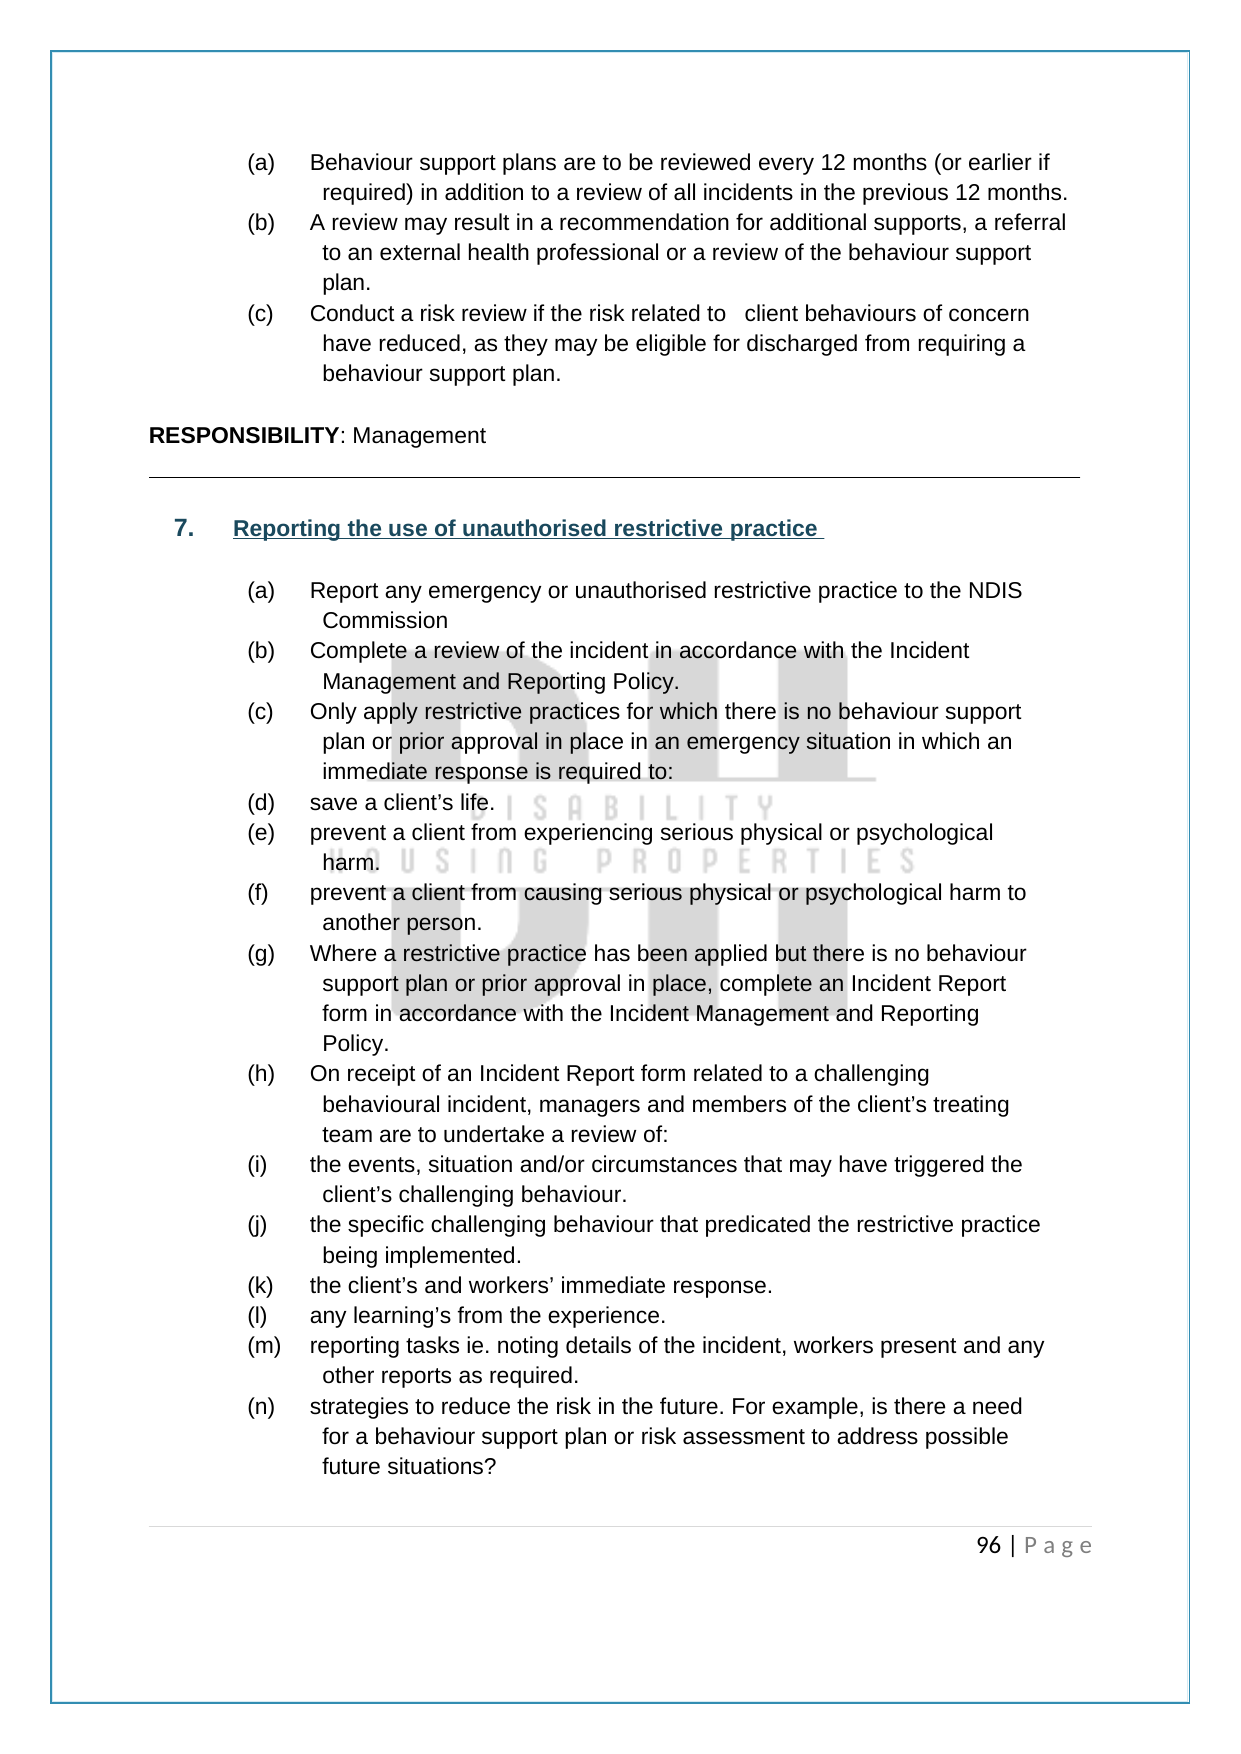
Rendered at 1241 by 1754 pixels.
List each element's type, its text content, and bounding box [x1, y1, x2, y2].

text RESPONSIBILITY: Management [148, 420, 1028, 448]
list the events, situation and/or circumstances that may have triggered the client’s challenging behaviour. [247, 1151, 1050, 1207]
list A review may result in a recommendation for additional supports, a referral to an external health professional or a review of the behaviour support plan. [247, 209, 1080, 296]
list Reporting the use of unauthorised restrictive practice [173, 513, 1012, 542]
list any learning’s from the experience. [247, 1302, 1050, 1328]
list prevent a client from causing serious physical or psychological harm to another person. [247, 879, 1050, 936]
list strategies to reduce the risk in the future. For example, is there a need for a behaviour support plan or risk assessment to address possible future situations? [247, 1393, 1050, 1479]
list Report any emergency or unauthorised restrictive practice to the NDIS Commission [247, 577, 1050, 633]
list prevent a client from experiencing serious physical or psychological harm. [247, 819, 1050, 875]
list save a client’s life. [247, 788, 1050, 815]
list Where a restrictive practice has been applied but there is no behaviour support plan or prior approval in place, complete an Incident Report form in accordance with the Incident Management and Reporting Policy. [247, 939, 1050, 1056]
list Conduct a risk review if the risk related to client behaviours of concern have reduced, as they may be eligible for discharged from requiring a behaviour support plan. [247, 299, 1080, 386]
list reporting tasks ie. noting details of the incident, workers present and any other reports as required. [247, 1332, 1050, 1389]
list Behaviour support plans are to be reviewed every 12 months (or earlier if required) in addition to a review of all incidents in the previous 12 months. [247, 148, 1080, 205]
list the specific challenging behaviour that predicated the restrictive practice being implemented. [247, 1211, 1050, 1268]
list the client’s and workers’ immediate response. [247, 1272, 1050, 1298]
list On receipt of an Incident Report form related to a challenging behavioural incident, managers and members of the client’s treating team are to undertake a review of: [247, 1060, 1050, 1147]
list Complete a review of the incident in accordance with the Incident Management and Reporting Policy. [247, 637, 1050, 694]
list Only apply restrictive practices for which there is no behaviour support plan or prior approval in place in an emergency situation in which an immediate response is required to: [247, 698, 1050, 784]
